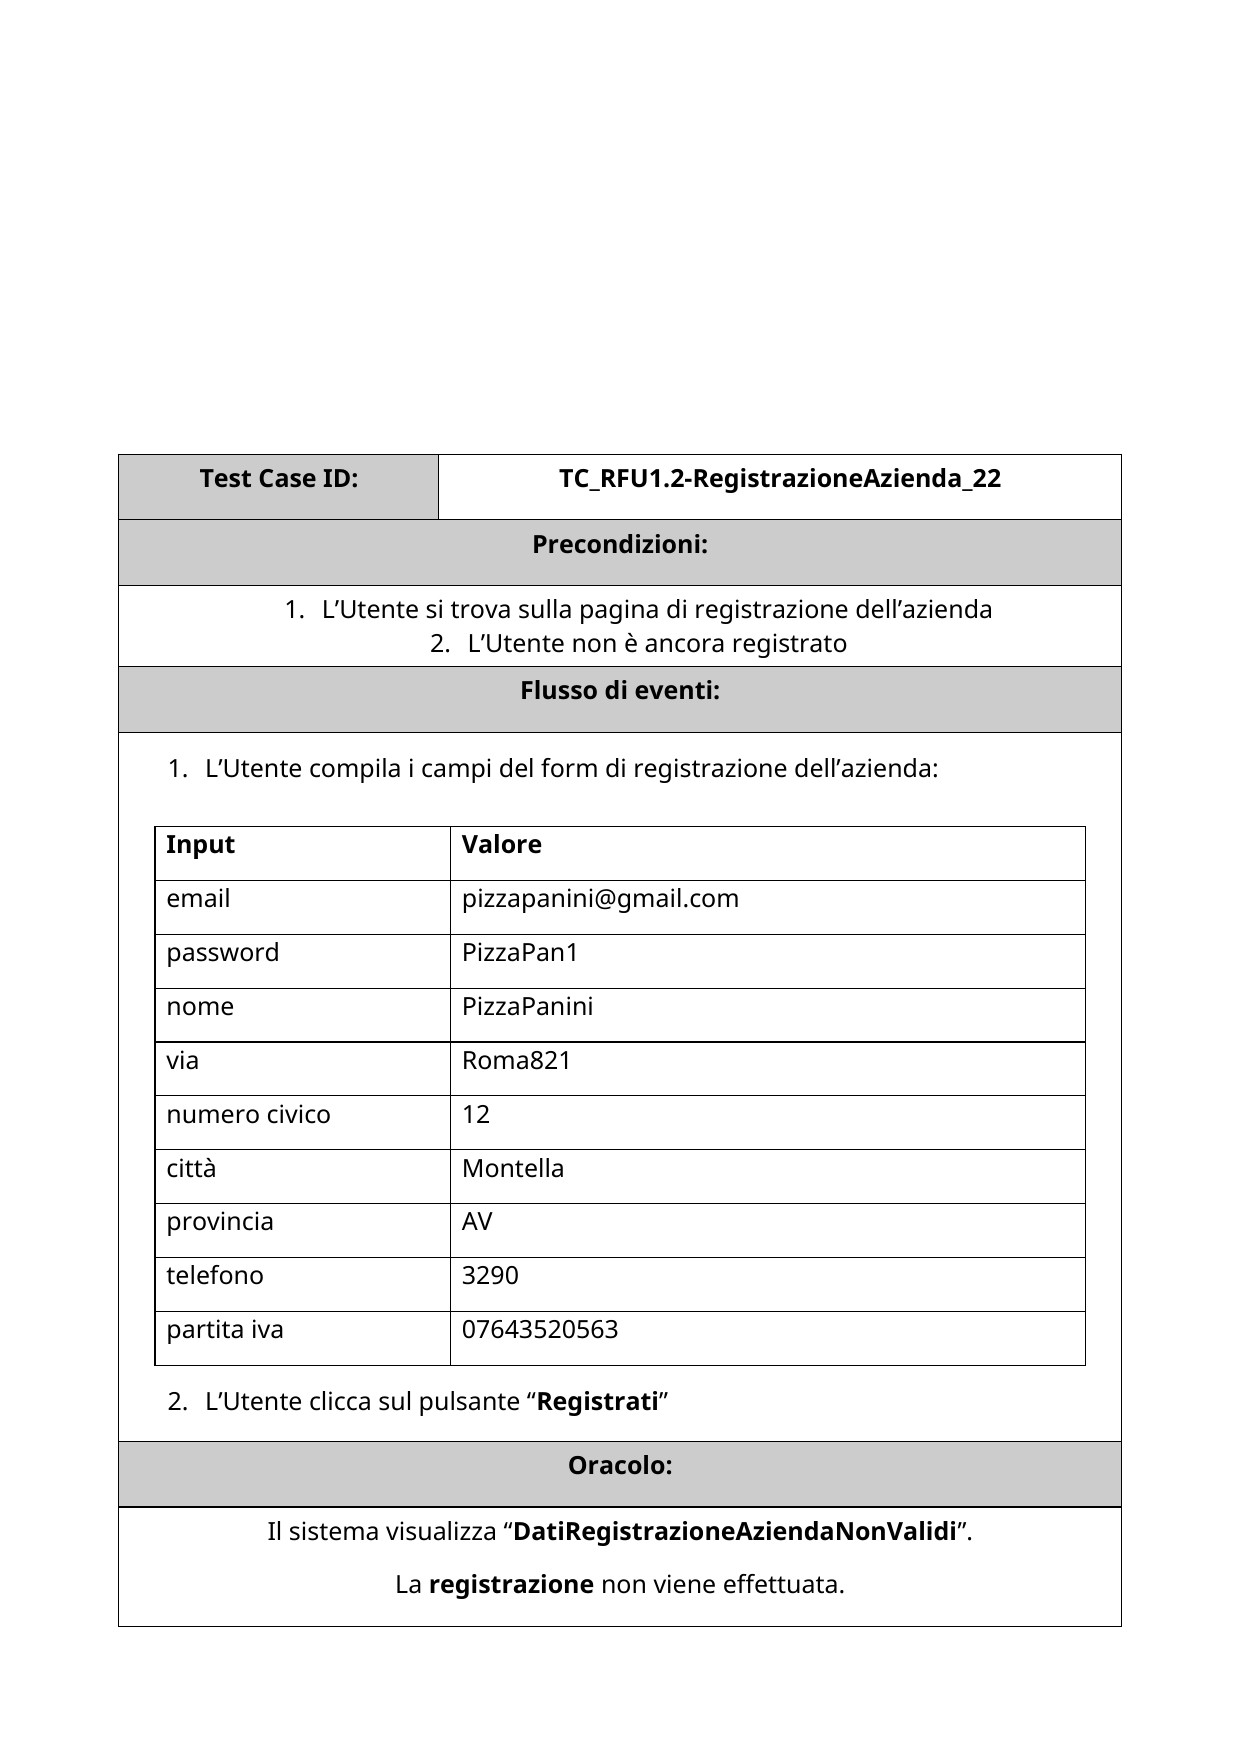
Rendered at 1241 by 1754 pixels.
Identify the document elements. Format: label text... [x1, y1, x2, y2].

table_cell L’Utente si trova sulla pagina di registrazione dell’azienda L’Utente non è ancora registrato [119, 586, 1121, 666]
table_cell Flusso di eventi: [119, 667, 1121, 732]
table_cell Precondizioni: [119, 520, 1121, 585]
table_cell L’Utente compila i campi del form di registrazione dell’azienda: L’Utente clicca sul pulsante “Registrati” [119, 733, 1121, 1441]
table_header Test Case ID: [119, 455, 438, 519]
table_header TC_RFU1.2-RegistrazioneAzienda_22 [439, 455, 1121, 519]
table_cell Il sistema visualizza “DatiRegistrazioneAziendaNonValidi”. La registrazione non viene effettuata. [119, 1508, 1121, 1626]
table_cell Oracolo: [119, 1442, 1121, 1506]
